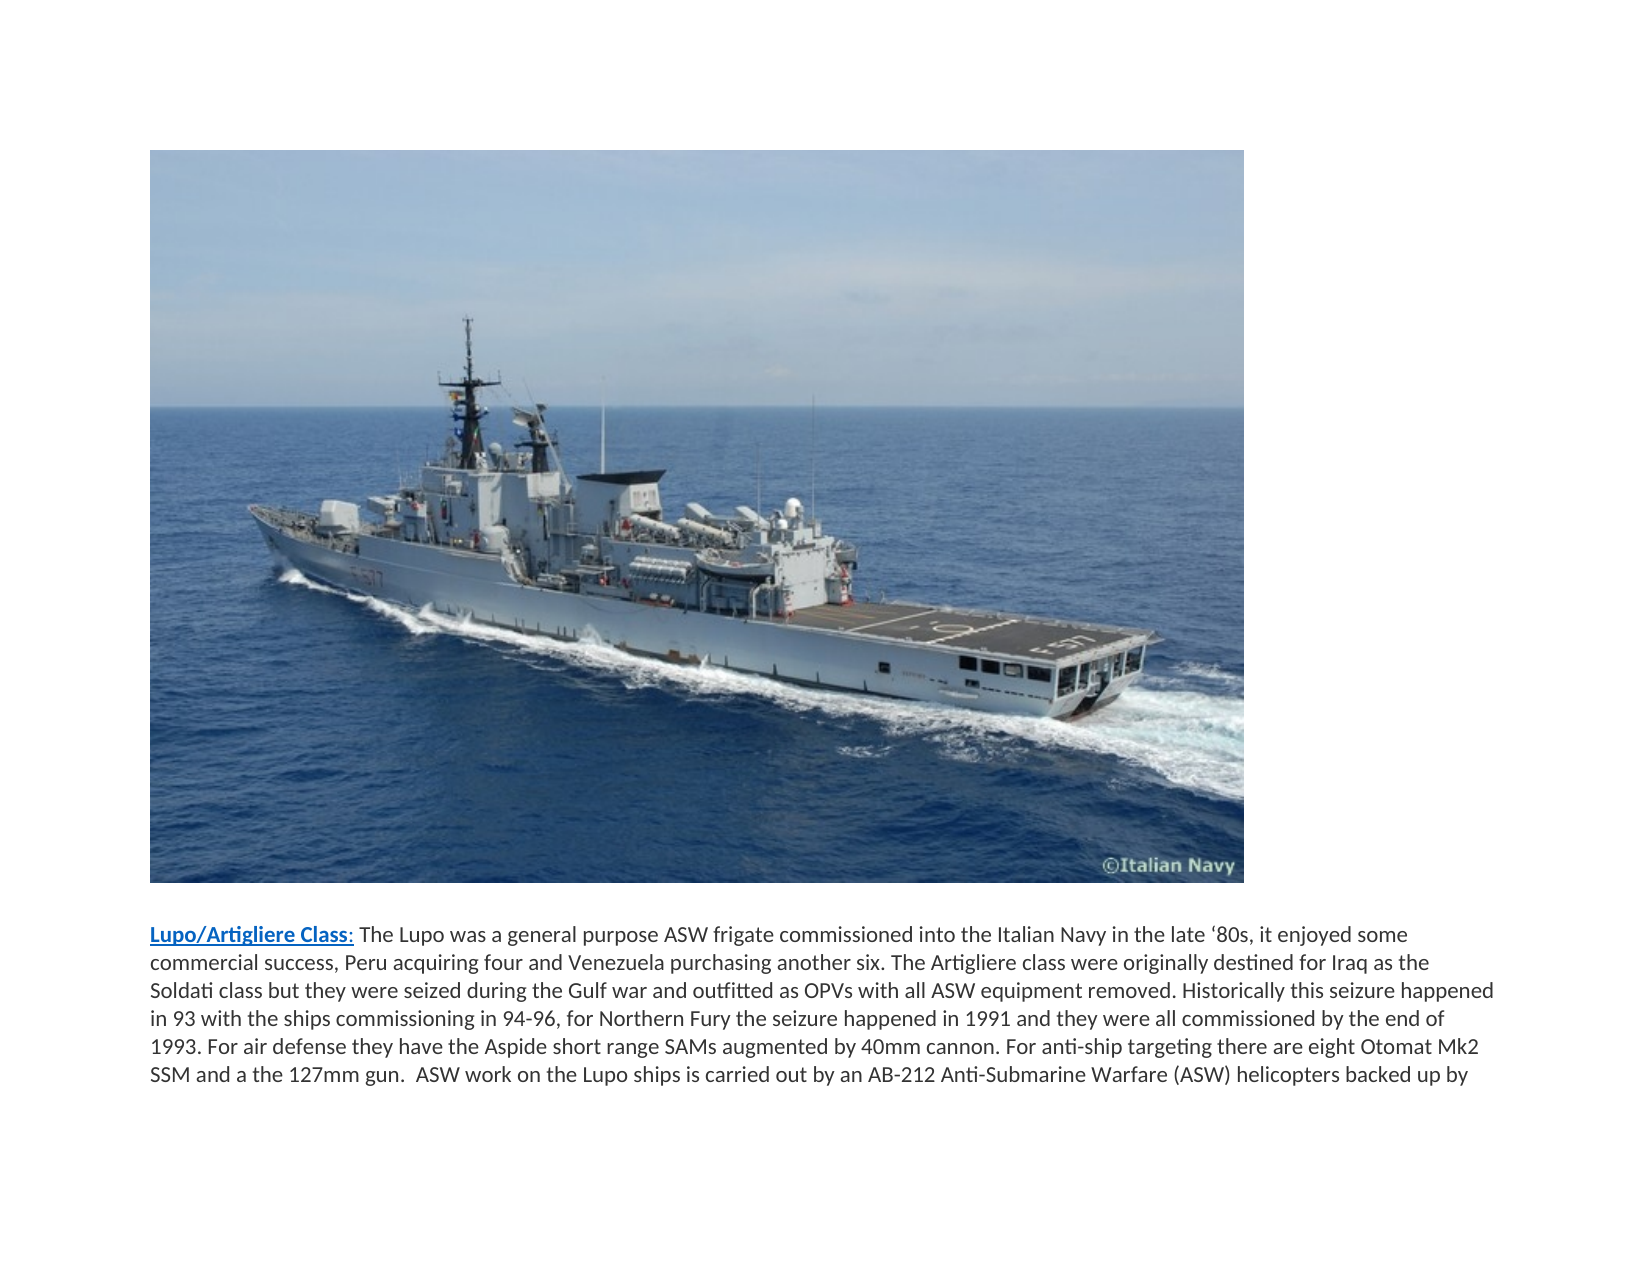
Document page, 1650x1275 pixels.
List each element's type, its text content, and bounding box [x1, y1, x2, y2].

picture [150, 150, 1244, 883]
